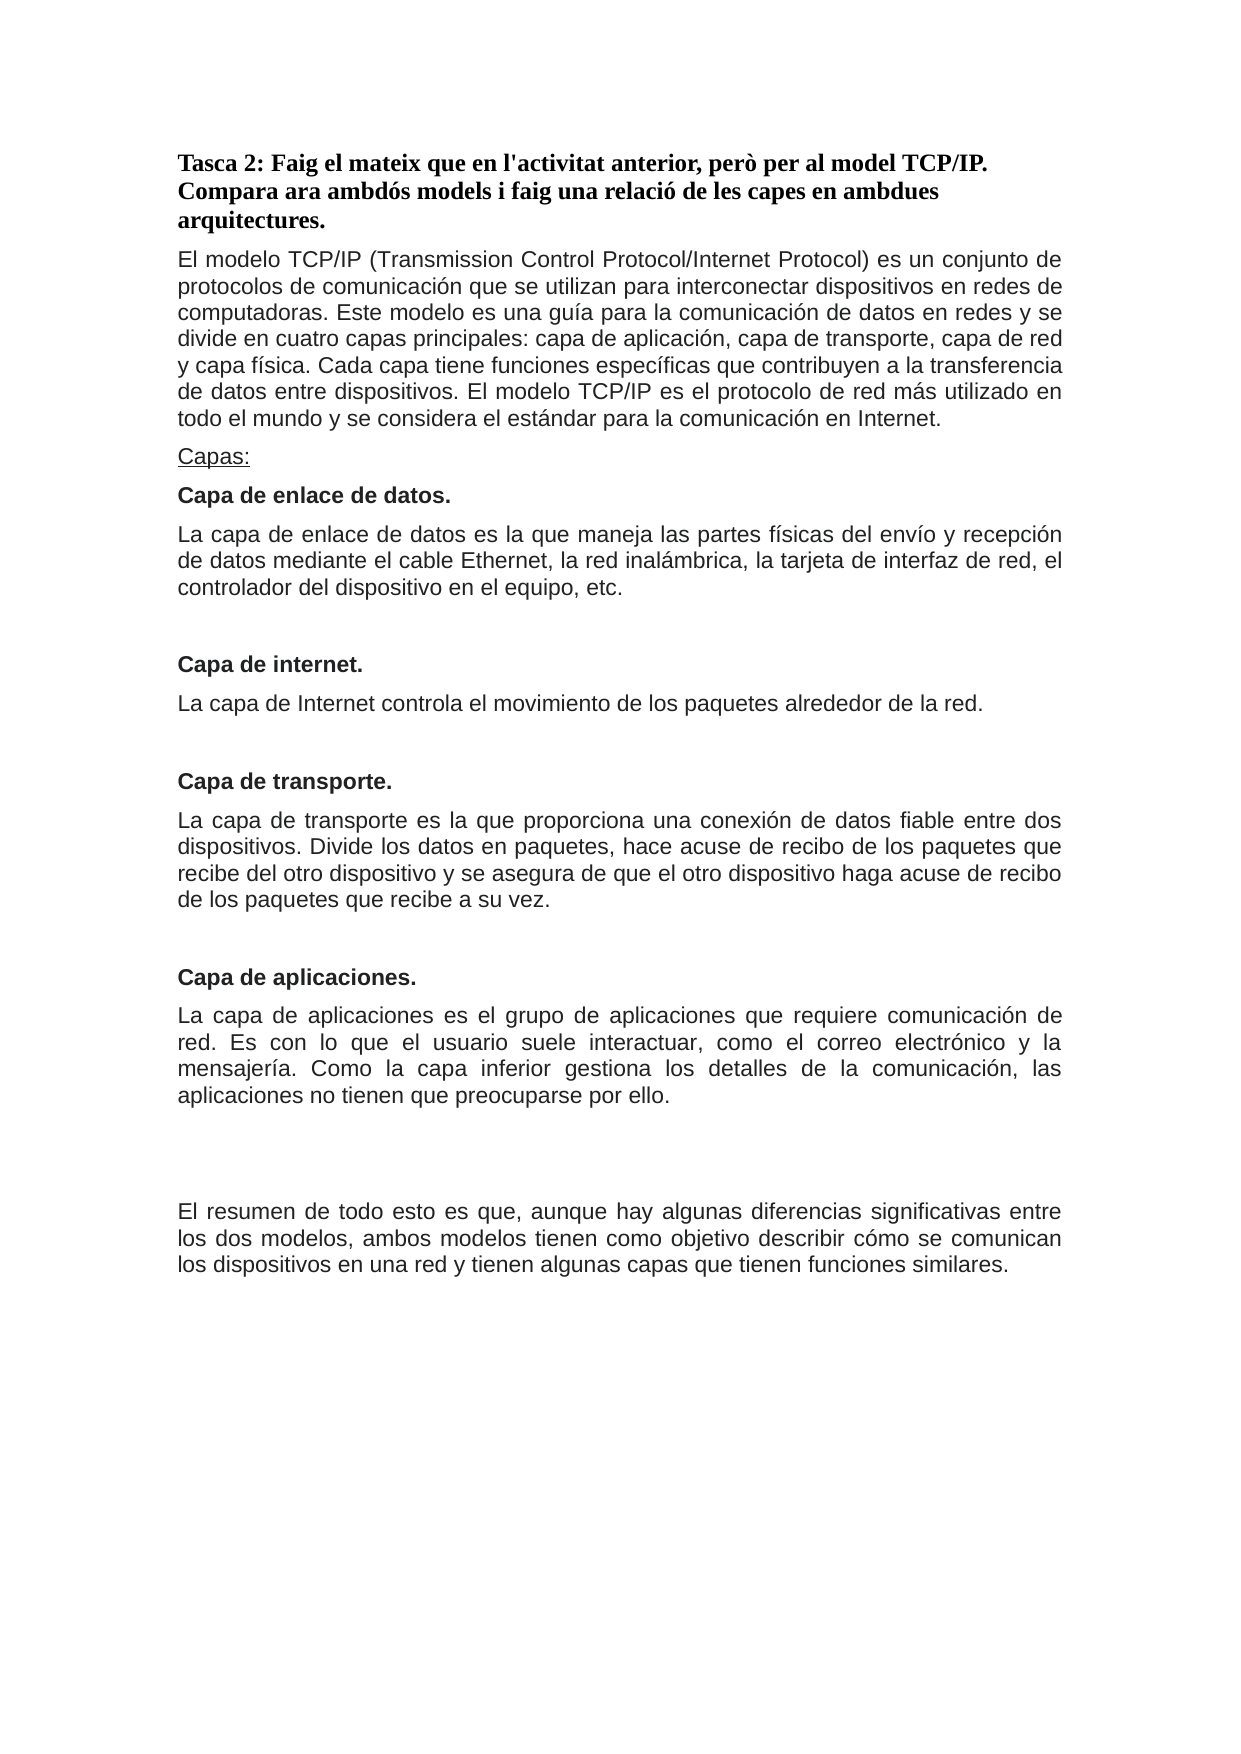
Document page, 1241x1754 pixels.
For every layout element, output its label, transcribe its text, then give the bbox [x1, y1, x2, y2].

text La capa de aplicaciones es el grupo de aplicaciones que requiere comunicación de red. Es con lo que el usuario suele interactuar, como el correo electrónico y la mensajería. Como la capa inferior gestiona los detalles de la comunicación, las aplicaciones no tienen que preocuparse por ello. [177, 1002, 1063, 1108]
text Tasca 2: Faig el mateix que en l'activitat anterior, però per al model TCP/IP. Compara ara ambdós models i faig una relació de les capes en ambdues arquitectures. [177, 148, 1063, 234]
text La capa de transporte es la que proporciona una conexión de datos fiable entre dos dispositivos. Divide los datos en paquetes, hace acuse de recibo de los paquetes que recibe del otro dispositivo y se asegura de que el otro dispositivo haga acuse de recibo de los paquetes que recibe a su vez. [177, 807, 1063, 912]
text El resumen de todo esto es que, aunque hay algunas diferencias significativas entre los dos modelos, ambos modelos tienen como objetivo describir cómo se comunican los dispositivos en una red y tienen algunas capas que tienen funciones similares. [177, 1198, 1063, 1277]
text Capa de transporte. [177, 768, 1063, 794]
text El modelo TCP/IP (Transmission Control Protocol/Internet Protocol) es un conjunto de protocolos de comunicación que se utilizan para interconectar dispositivos en redes de computadoras. Este modelo es una guía para la comunicación de datos en redes y se divide en cuatro capas principales: capa de aplicación, capa de transporte, capa de red y capa física. Cada capa tiene funciones específicas que contribuyen a la transferencia de datos entre dispositivos. El modelo TCP/IP es el protocolo de red más utilizado en todo el mundo y se considera el estándar para la comunicación en Internet. [177, 246, 1063, 431]
text La capa de enlace de datos es la que maneja las partes físicas del envío y recepción de datos mediante el cable Ethernet, la red inalámbrica, la tarjeta de interfaz de red, el controlador del dispositivo en el equipo, etc. [177, 521, 1063, 600]
text Capa de enlace de datos. [177, 482, 1063, 508]
text La capa de Internet controla el movimiento de los paquetes alrededor de la red. [177, 690, 1063, 717]
text Capa de internet. [177, 651, 1063, 678]
text Capa de aplicaciones. [177, 964, 1063, 990]
text Capas: [177, 443, 1063, 470]
